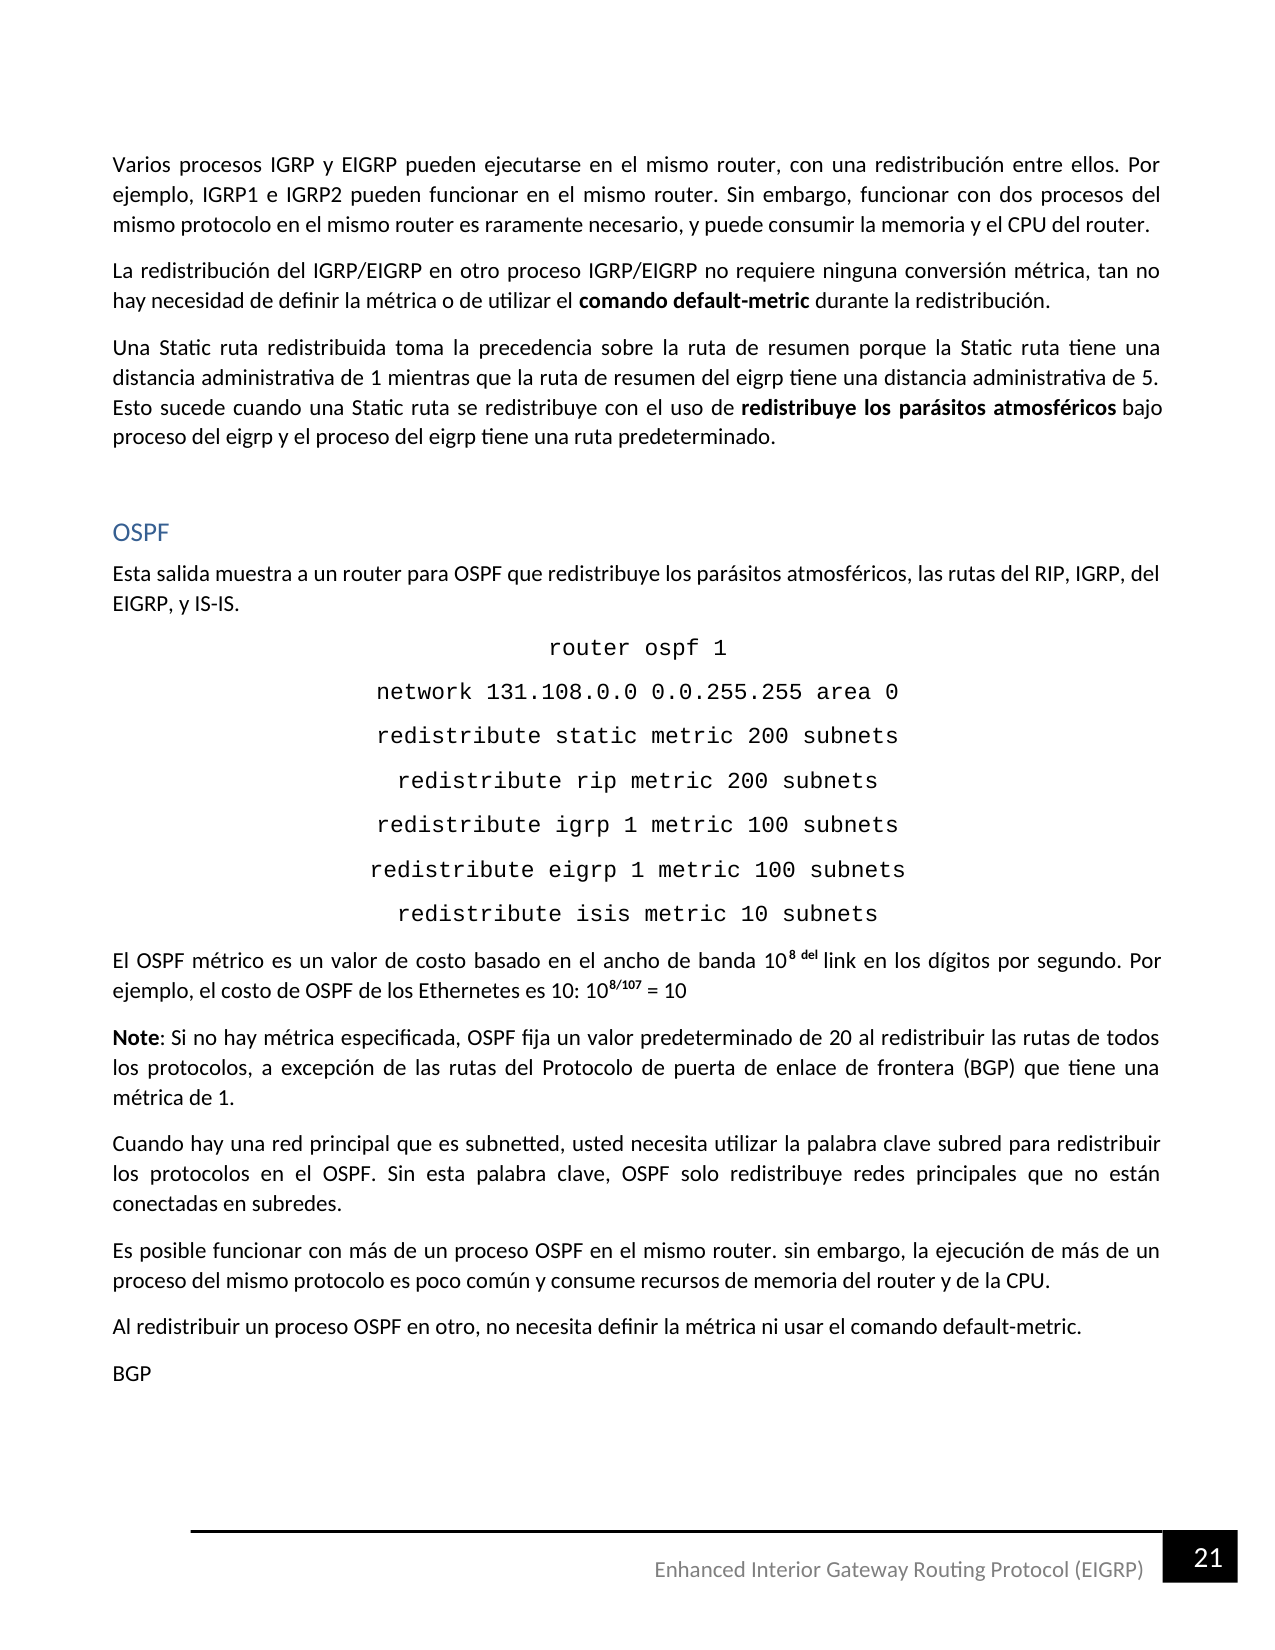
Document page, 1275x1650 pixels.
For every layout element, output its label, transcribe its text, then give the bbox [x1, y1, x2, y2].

text network 131.108.0.0 0.0.255.255 area 0 [112, 680, 1162, 706]
text OSPF [112, 516, 1162, 549]
text redistribute isis metric 10 subnets [112, 902, 1162, 928]
text redistribute rip metric 200 subnets [112, 769, 1162, 795]
text Varios procesos IGRP y EIGRP pueden ejecutarse en el mismo router, con una redistribución entre ellos. Por ejemplo, IGRP1 e IGRP2 pueden funcionar en el mismo router. Sin embargo, funcionar con dos procesos del mismo protocolo en el mismo router es raramente necesario, y puede consumir la memoria y el CPU del router. [112, 150, 1162, 238]
text Al redistribuir un proceso OSPF en otro, no necesita definir la métrica ni usar el comando default-metric. [112, 1312, 1162, 1340]
text Esta salida muestra a un router para OSPF que redistribuye los parásitos atmosféricos, las rutas del RIP, IGRP, del EIGRP, y IS-IS. [112, 559, 1162, 617]
text Es posible funcionar con más de un proceso OSPF en el mismo router. sin embargo, la ejecución de más de un proceso del mismo protocolo es poco común y consume recursos de memoria del router y de la CPU. [112, 1236, 1162, 1294]
text redistribute igrp 1 metric 100 subnets [112, 813, 1162, 839]
text router ospf 1 [112, 636, 1162, 662]
text Note: Si no hay métrica especificada, OSPF fija un valor predeterminado de 20 al redistribuir las rutas de todos los protocolos, a excepción de las rutas del Protocolo de puerta de enlace de frontera (BGP) que tiene una métrica de 1. [112, 1023, 1162, 1111]
text El OSPF métrico es un valor de costo basado en el ancho de banda 108 del link en los dígitos por segundo. Por ejemplo, el costo de OSPF de los Ethernetes es 10: 108/107 = 10 [112, 947, 1162, 1004]
text Una Static ruta redistribuida toma la precedencia sobre la ruta de resumen porque la Static ruta tiene una distancia administrativa de 1 mientras que la ruta de resumen del eigrp tiene una distancia administrativa de 5. Esto sucede cuando una Static ruta se redistribuye con el uso de redistribuye los parásitos atmosféricos bajo proceso del eigrp y el proceso del eigrp tiene una ruta predeterminado. [112, 333, 1162, 451]
text redistribute static metric 200 subnets [112, 725, 1162, 751]
text redistribute eigrp 1 metric 100 subnets [112, 858, 1162, 884]
text Cuando hay una red principal que es subnetted, usted necesita utilizar la palabra clave subred para redistribuir los protocolos en el OSPF. Sin esta palabra clave, OSPF solo redistribuye redes principales que no están conectadas en subredes. [112, 1129, 1162, 1217]
text La redistribución del IGRP/EIGRP en otro proceso IGRP/EIGRP no requiere ninguna conversión métrica, tan no hay necesidad de definir la métrica o de utilizar el comando default-metric durante la redistribución. [112, 256, 1162, 314]
text BGP [112, 1359, 1162, 1387]
